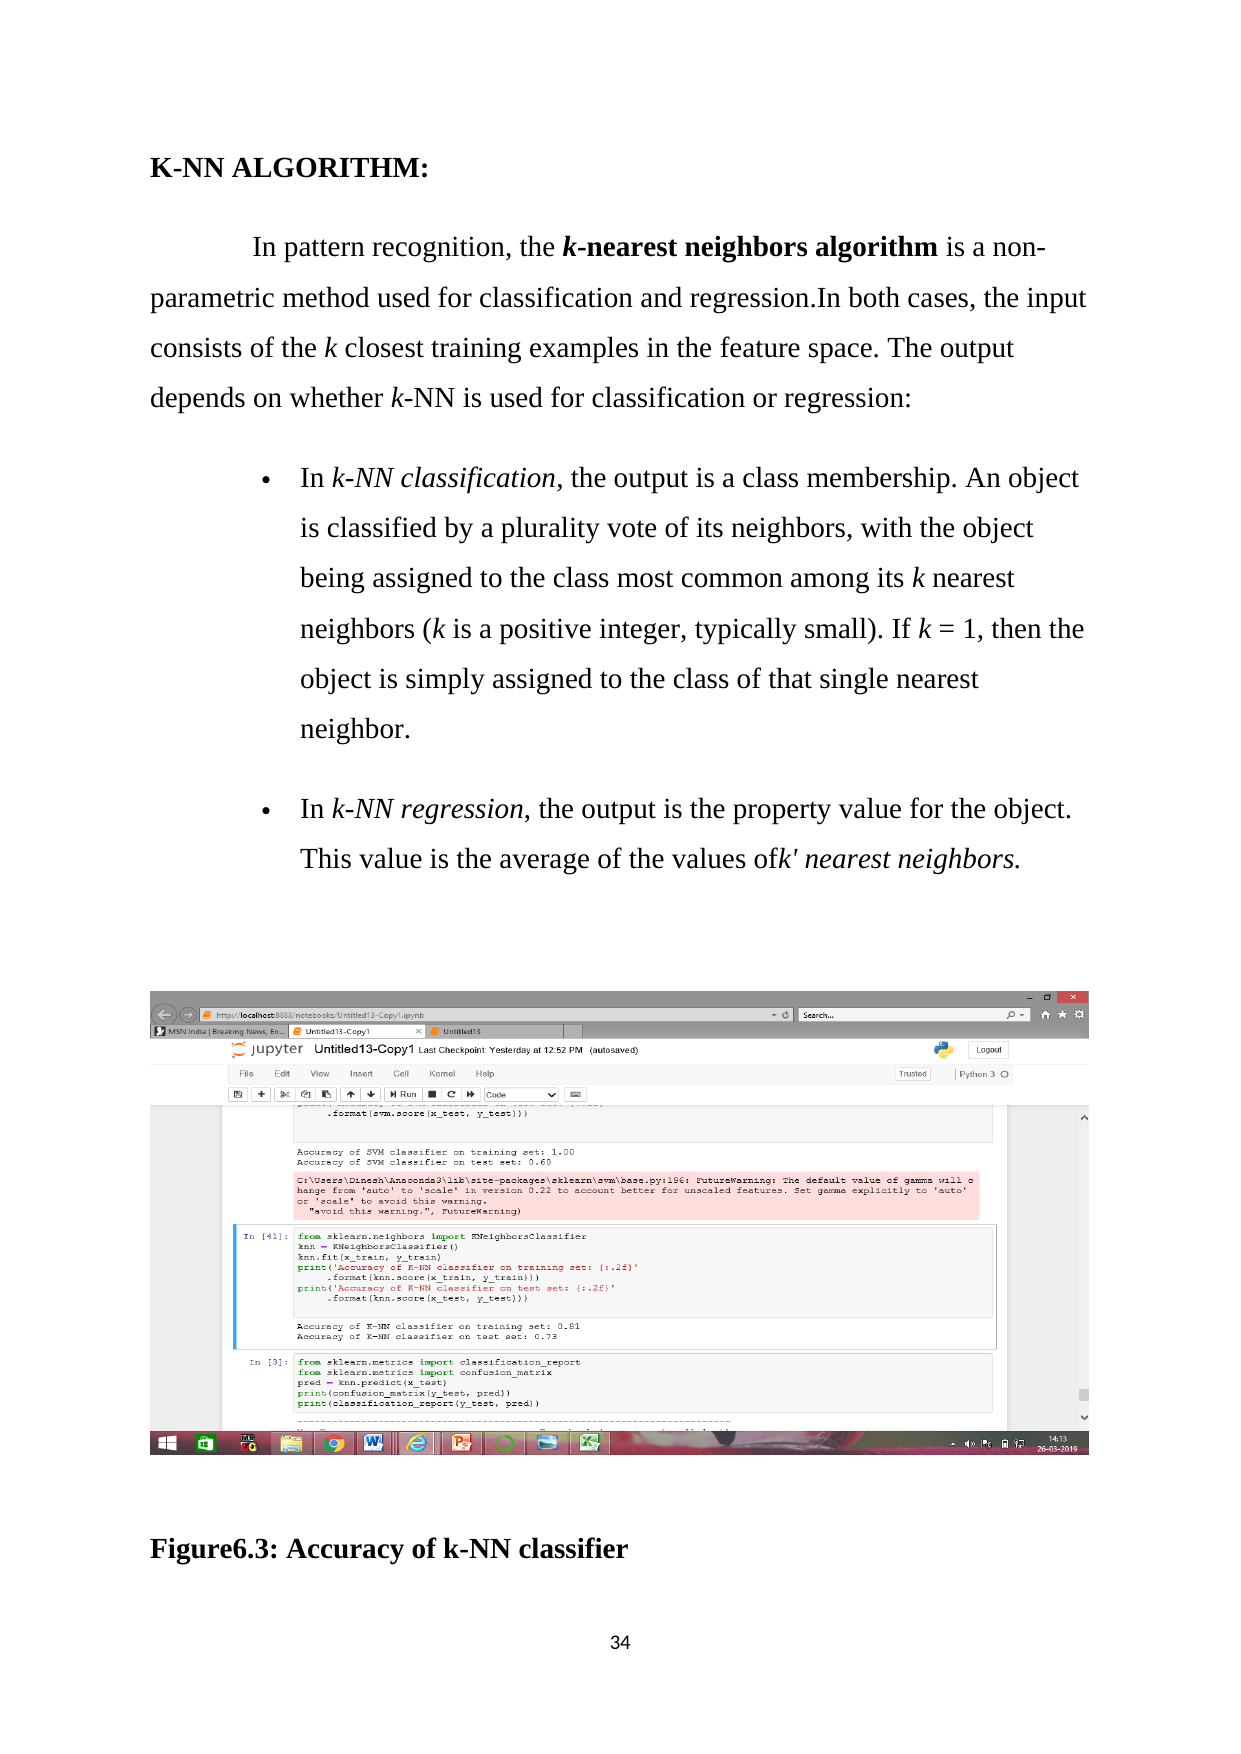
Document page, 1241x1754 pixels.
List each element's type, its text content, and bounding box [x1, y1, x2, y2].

text Figure6.3: Accuracy of k-NN classifier [150, 1531, 1090, 1564]
list In k-NN classification, the output is a class membership. An object is classified by a plurality vote of its neighbors, with the object being assigned to the class most common among its k nearest neighbors (k is a positive integer, typically small). If k = 1, then the object is simply assigned to the class of that single nearest neighbor. [262, 460, 1090, 745]
picture [150, 991, 1089, 1455]
text In pattern recognition, the k-nearest neighbors algorithm is a non-parametric method used for classification and regression.In both cases, the input consists of the k closest training examples in the feature space. The output depends on whether k-NN is used for classification or regression: [150, 229, 1090, 414]
list In k-NN regression, the output is the property value for the object. This value is the average of the values ofk' nearest neighbors. [262, 791, 1090, 875]
text K-NN ALGORITHM: [150, 150, 1090, 183]
